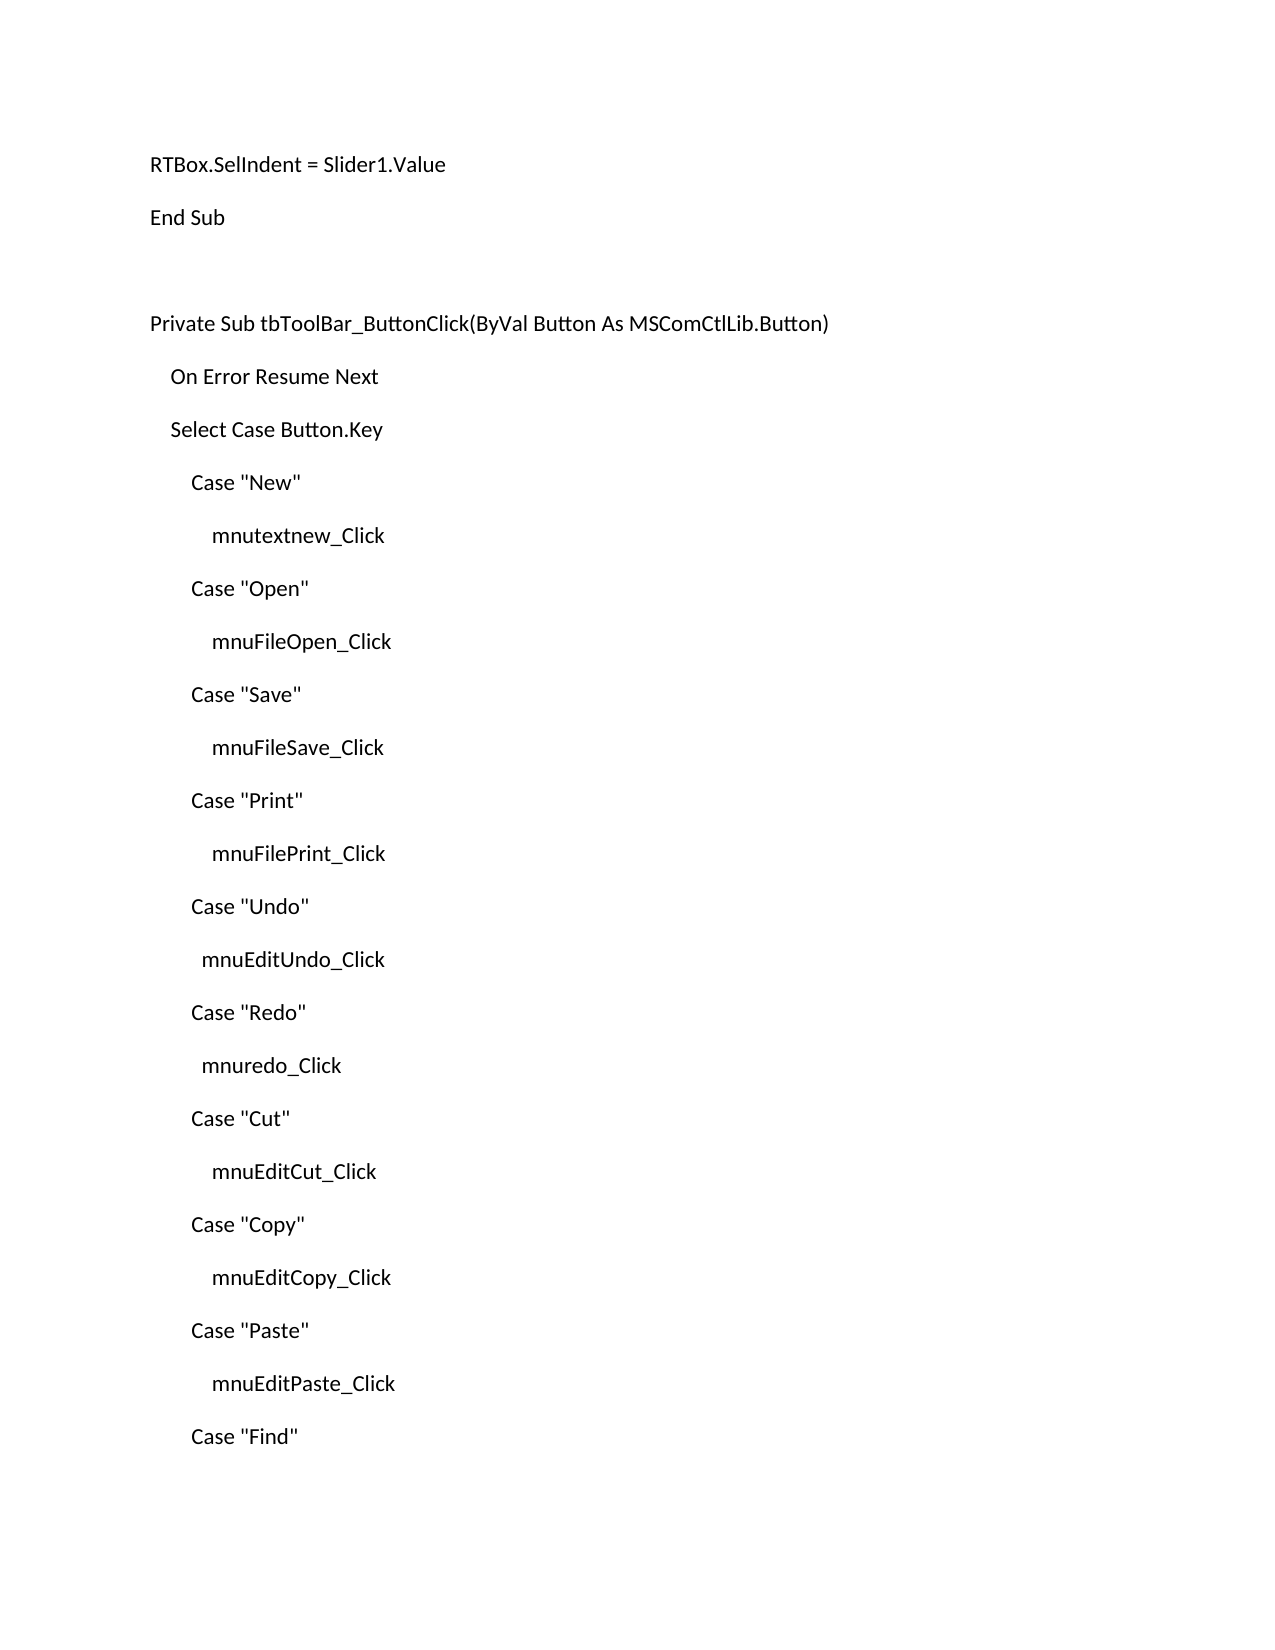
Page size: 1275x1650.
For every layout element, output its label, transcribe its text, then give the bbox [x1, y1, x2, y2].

text Case "Save" [150, 680, 1125, 708]
text Private Sub tbToolBar_ButtonClick(ByVal Button As MSComCtlLib.Button) [150, 309, 1125, 337]
text Case "New" [150, 468, 1125, 496]
text mnuEditCopy_Click [150, 1263, 1125, 1291]
text mnuredo_Click [150, 1051, 1125, 1079]
text Select Case Button.Key [150, 415, 1125, 443]
text mnutextnew_Click [150, 521, 1125, 549]
text Case "Cut" [150, 1104, 1125, 1132]
text Case "Undo" [150, 892, 1125, 920]
text Case "Open" [150, 574, 1125, 602]
text RTBox.SelIndent = Slider1.Value [150, 150, 1125, 178]
text Case "Redo" [150, 998, 1125, 1026]
text mnuEditUndo_Click [150, 945, 1125, 973]
text mnuFileSave_Click [150, 733, 1125, 761]
text Case "Paste" [150, 1316, 1125, 1344]
text Case "Print" [150, 786, 1125, 814]
text Case "Copy" [150, 1210, 1125, 1238]
text Case "Find" [150, 1422, 1125, 1451]
text mnuEditPaste_Click [150, 1369, 1125, 1397]
text mnuFilePrint_Click [150, 839, 1125, 867]
text mnuEditCut_Click [150, 1157, 1125, 1185]
text On Error Resume Next [150, 362, 1125, 390]
text mnuFileOpen_Click [150, 627, 1125, 655]
text End Sub [150, 203, 1125, 231]
